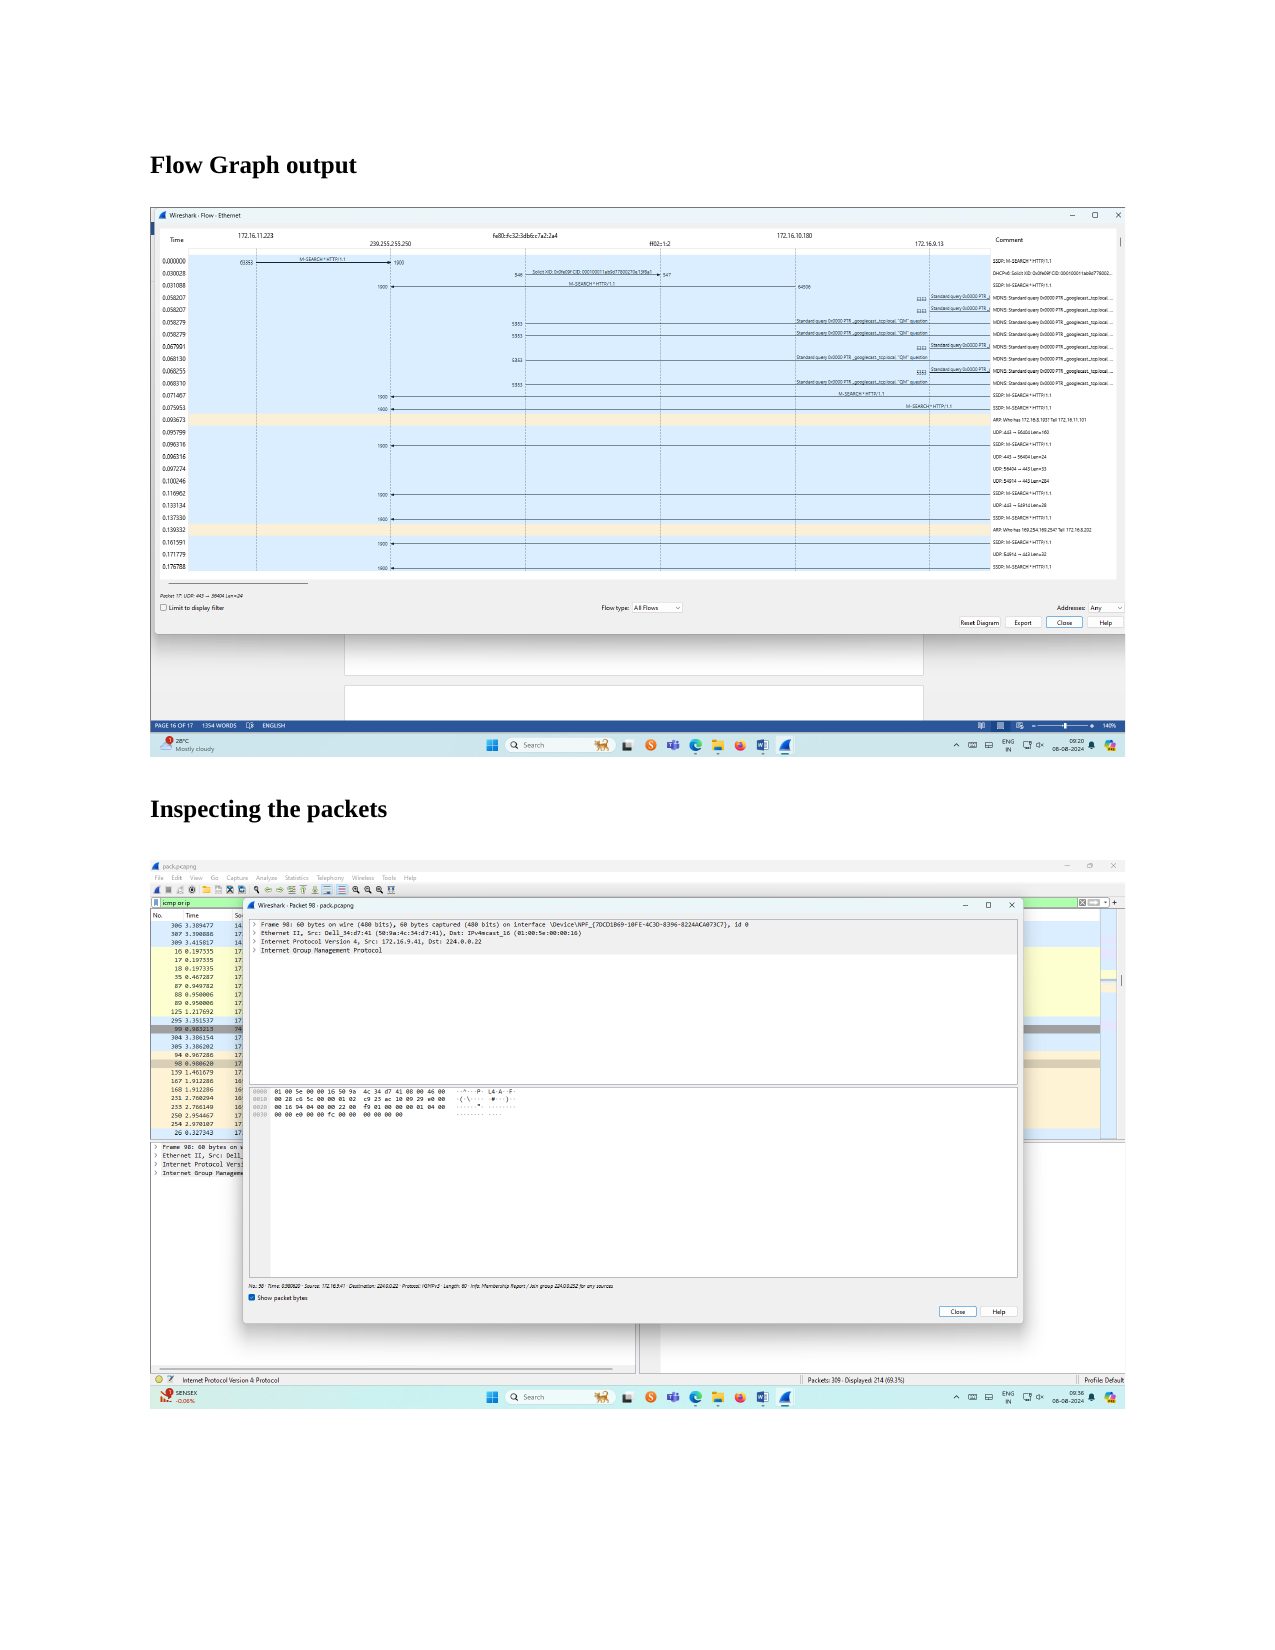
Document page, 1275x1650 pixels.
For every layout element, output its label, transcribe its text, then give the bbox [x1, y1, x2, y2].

text Inspecting the packets [150, 794, 1125, 823]
picture [150, 860, 1125, 1409]
picture [150, 207, 1125, 757]
text Flow Graph output [150, 150, 1125, 179]
